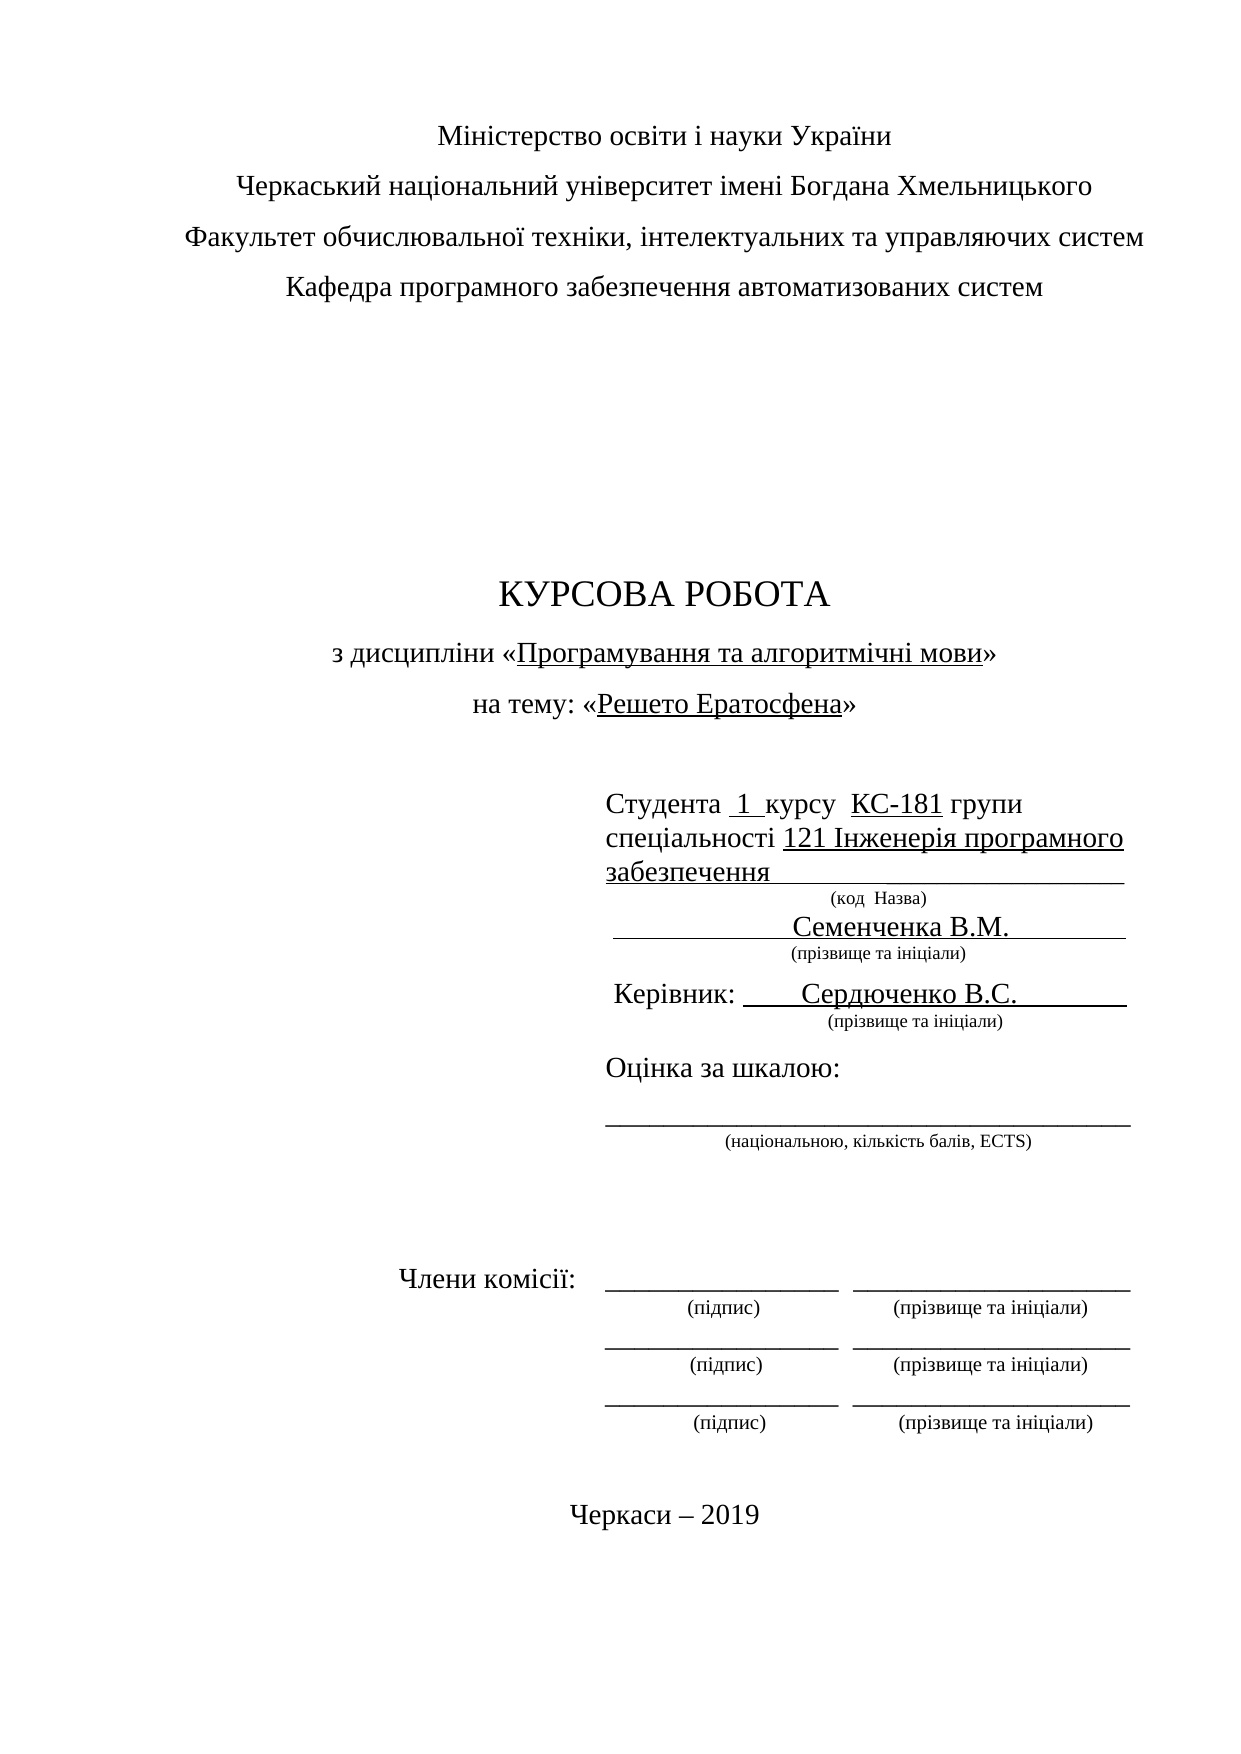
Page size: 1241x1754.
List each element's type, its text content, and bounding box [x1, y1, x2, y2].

text (прізвище та ініціали) [605, 942, 1152, 964]
text з дисципліни «Програмування та алгоритмічні мови» [177, 636, 1152, 669]
text ____________________________________ [605, 1097, 1152, 1130]
text КУРСОВА РОБОТА [177, 571, 1152, 614]
text (національною, кількість балів, ECTS) [605, 1130, 1152, 1152]
text спеціальності 121 Інженерія програмного [605, 820, 1152, 854]
text Оцінка за шкалою: [605, 1051, 1152, 1084]
text Семенченка В.М. [605, 909, 1152, 942]
text забезпечення ___________________ [605, 854, 1152, 887]
text Члени комісії: ________________ ___________________ [399, 1261, 1152, 1295]
text Керівник: Сердюченко В.С. (прізвище та ініціали) [605, 976, 1152, 1031]
text на тему: «Решето Ератосфена» [177, 686, 1152, 719]
text ________________ ___________________ [399, 1376, 1152, 1410]
text (підпис) (прізвище та ініціали) [399, 1410, 1152, 1434]
text Міністерство освіти і науки України [177, 118, 1152, 152]
text Студента 1 курсу КС-181 групи [605, 787, 1152, 820]
text (код Назва) [605, 887, 1152, 909]
text (підпис) (прізвище та ініціали) [399, 1295, 1152, 1319]
text ________________ ___________________ [399, 1319, 1152, 1352]
text Черкаси – 2019 [177, 1497, 1152, 1530]
text Черкаський національний університет імені Богдана Хмельницького [177, 168, 1152, 202]
text (підпис) (прізвище та ініціали) [399, 1352, 1152, 1376]
text Факультет обчислювальної техніки, інтелектуальних та управляючих систем Кафедра програмного забезпечення автоматизованих систем [177, 219, 1152, 303]
